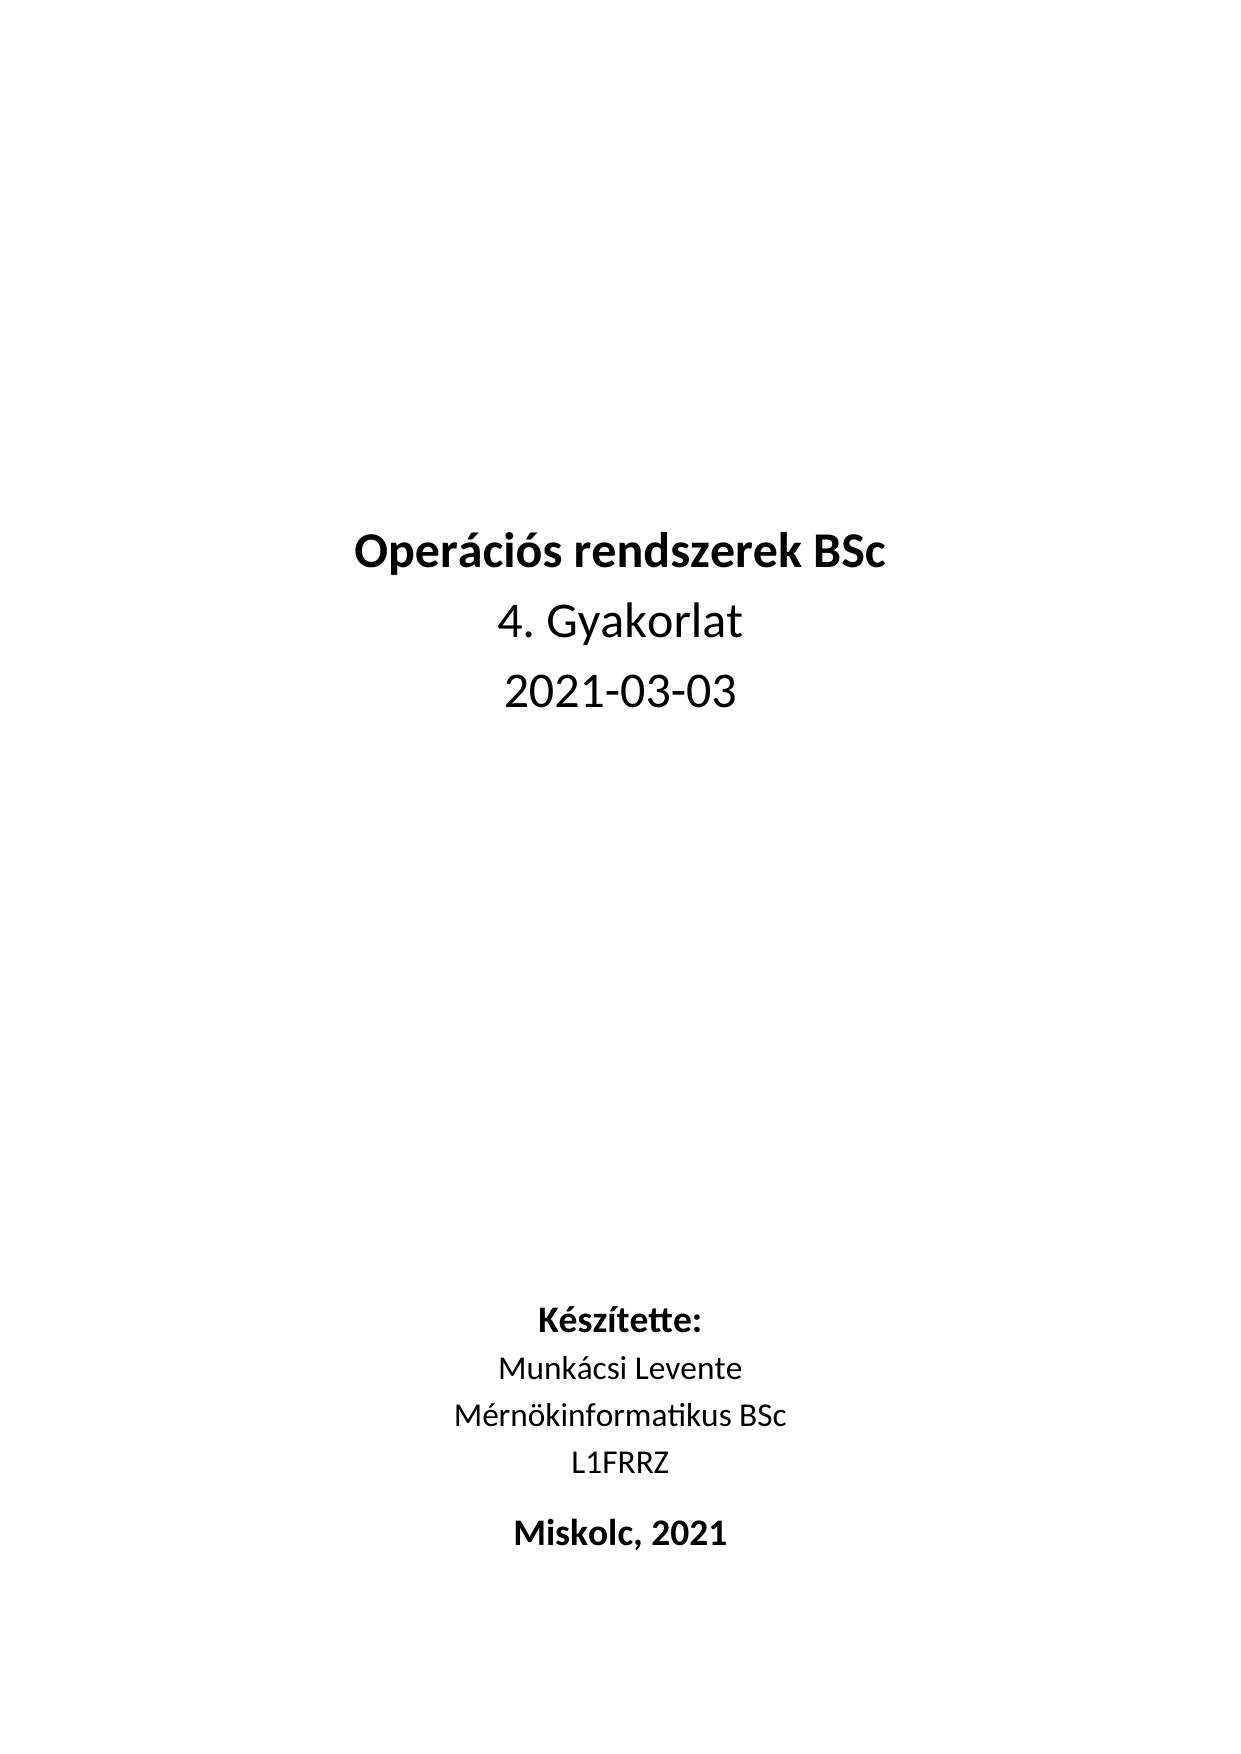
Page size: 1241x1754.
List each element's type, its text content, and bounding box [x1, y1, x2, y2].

text Miskolc, 2021 [148, 1508, 1093, 1554]
text Operációs rendszerek BSc 4. Gyakorlat 2021-03-03 [148, 519, 1093, 720]
text Készítette: Munkácsi Levente Mérnökinformatikus BSc L1FRRZ [148, 1296, 1093, 1482]
